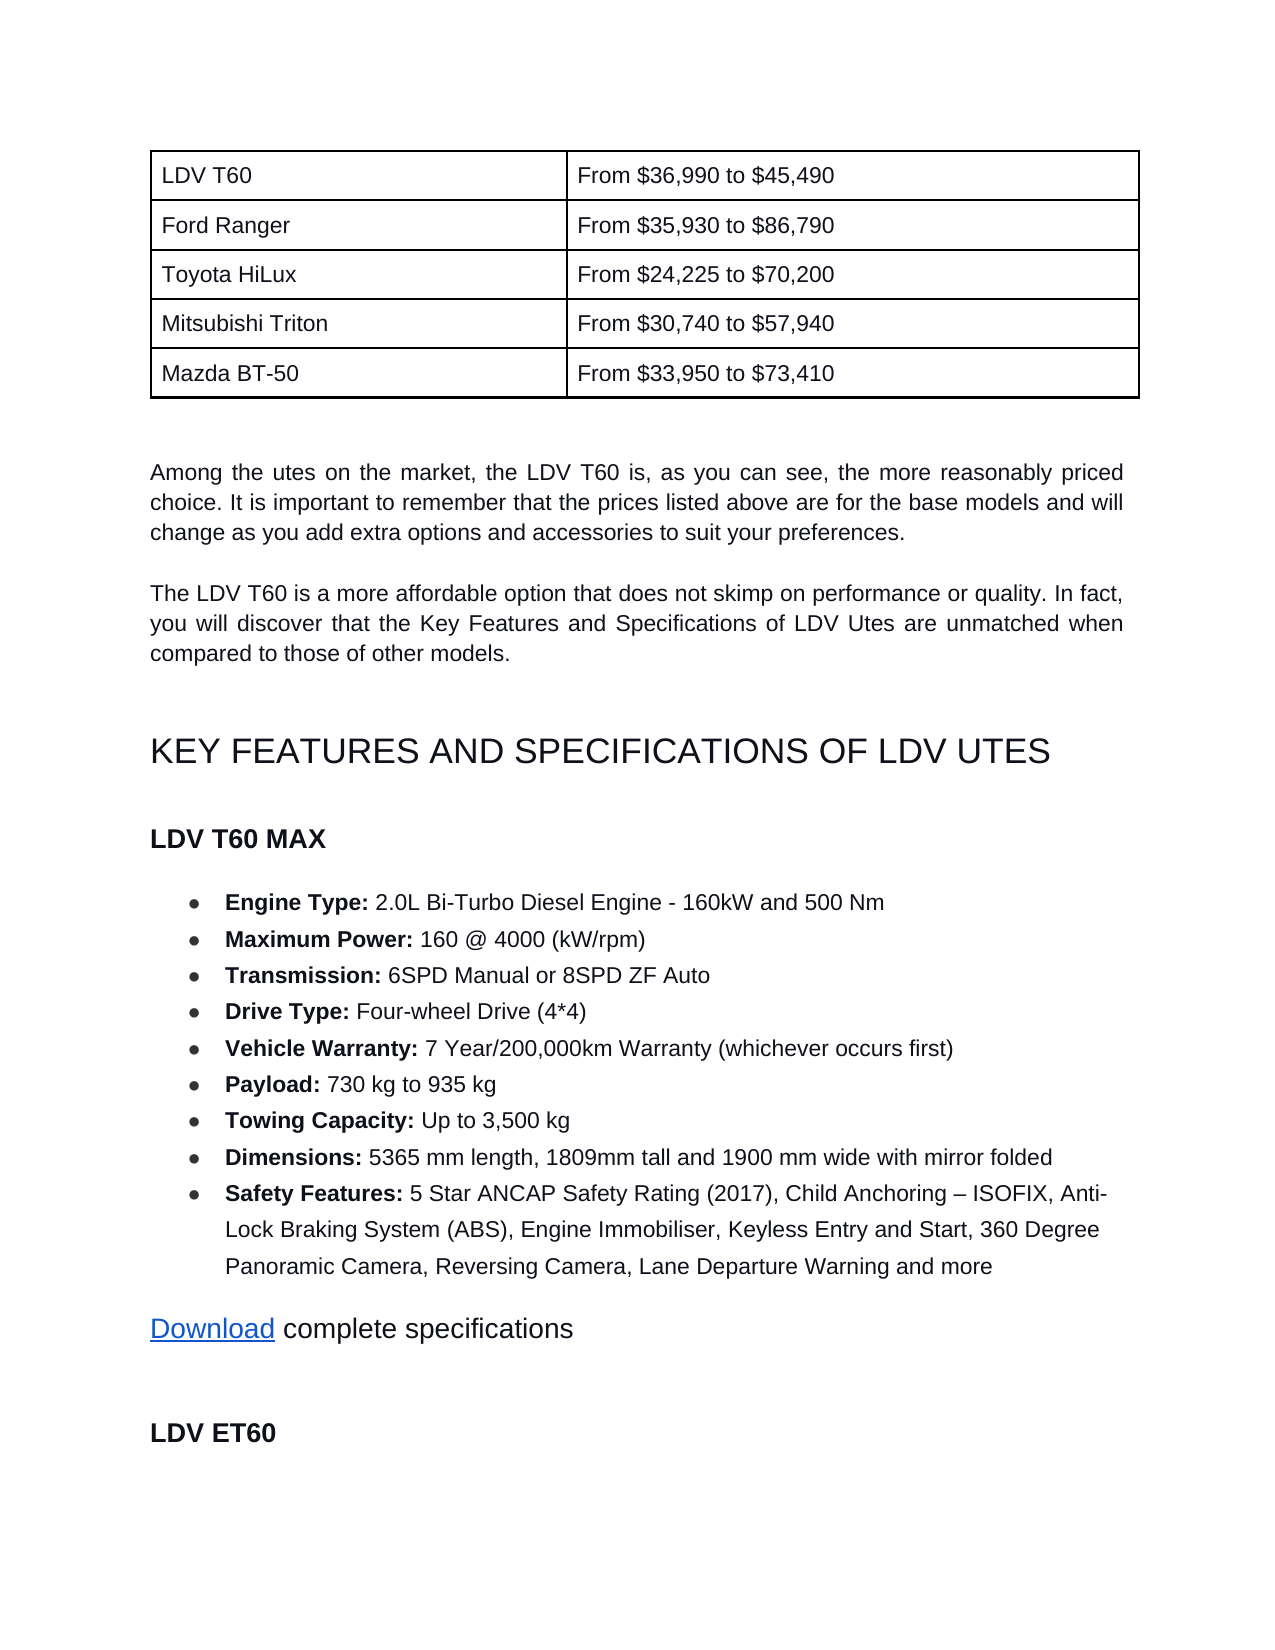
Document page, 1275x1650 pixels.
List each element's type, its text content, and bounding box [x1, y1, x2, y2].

table_cell From $35,930 to $86,790 [568, 201, 1138, 248]
table_cell LDV T60 [152, 152, 566, 199]
text Among the utes on the market, the LDV T60 is, as you can see, the more reasonably priced choice. It is important to remember that the prices listed above are for the base models and will change as you add extra options and accessories to suit your preferences. [150, 515, 1125, 546]
table_cell From $24,225 to $70,200 [568, 251, 1138, 298]
table_cell From $36,990 to $45,490 [568, 152, 1138, 199]
table_cell Mitsubishi Triton [152, 300, 566, 347]
list Dimensions: 5365 mm length, 1809mm tall and 1900 mm wide with mirror folded [187, 1144, 1125, 1170]
text Download complete specifications [150, 1312, 1125, 1344]
table_cell Mazda BT-50 [152, 349, 566, 396]
subtitle LDV ET60 [150, 1417, 1125, 1448]
list Engine Type: 2.0L Bi-Turbo Diesel Engine - 160kW and 500 Nm [187, 889, 1125, 916]
list Transmission: 6SPD Manual or 8SPD ZF Auto [187, 962, 1125, 988]
text The LDV T60 is a more affordable option that does not skimp on performance or quality. In fact, you will discover that the Key Features and Specifications of LDV Utes are unmatched when compared to those of other models. [150, 636, 1125, 666]
list Drive Type: Four-wheel Drive (4*4) [187, 998, 1125, 1025]
table_cell From $33,950 to $73,410 [568, 349, 1138, 396]
list Towing Capacity: Up to 3,500 kg [187, 1107, 1125, 1134]
table_cell From $30,740 to $57,940 [568, 300, 1138, 347]
list Payload: 730 kg to 935 kg [187, 1071, 1125, 1097]
subtitle KEY FEATURES AND SPECIFICATIONS OF LDV UTES [150, 731, 1125, 771]
list Maximum Power: 160 @ 4000 (kW/rpm) [187, 926, 1125, 952]
table_cell Ford Ranger [152, 201, 566, 248]
list Safety Features: 5 Star ANCAP Safety Rating (2017), Child Anchoring – ISOFIX, Anti-Lock Braking System (ABS), Engine Immobiliser, Keyless Entry and Start, 360 Degree Panoramic Camera, Reversing Camera, Lane Departure Warning and more [187, 1180, 1125, 1279]
table_cell Toyota HiLux [152, 251, 566, 298]
list Vehicle Warranty: 7 Year/200,000km Warranty (whichever occurs first) [187, 1035, 1125, 1061]
subtitle LDV T60 MAX [150, 823, 1125, 854]
